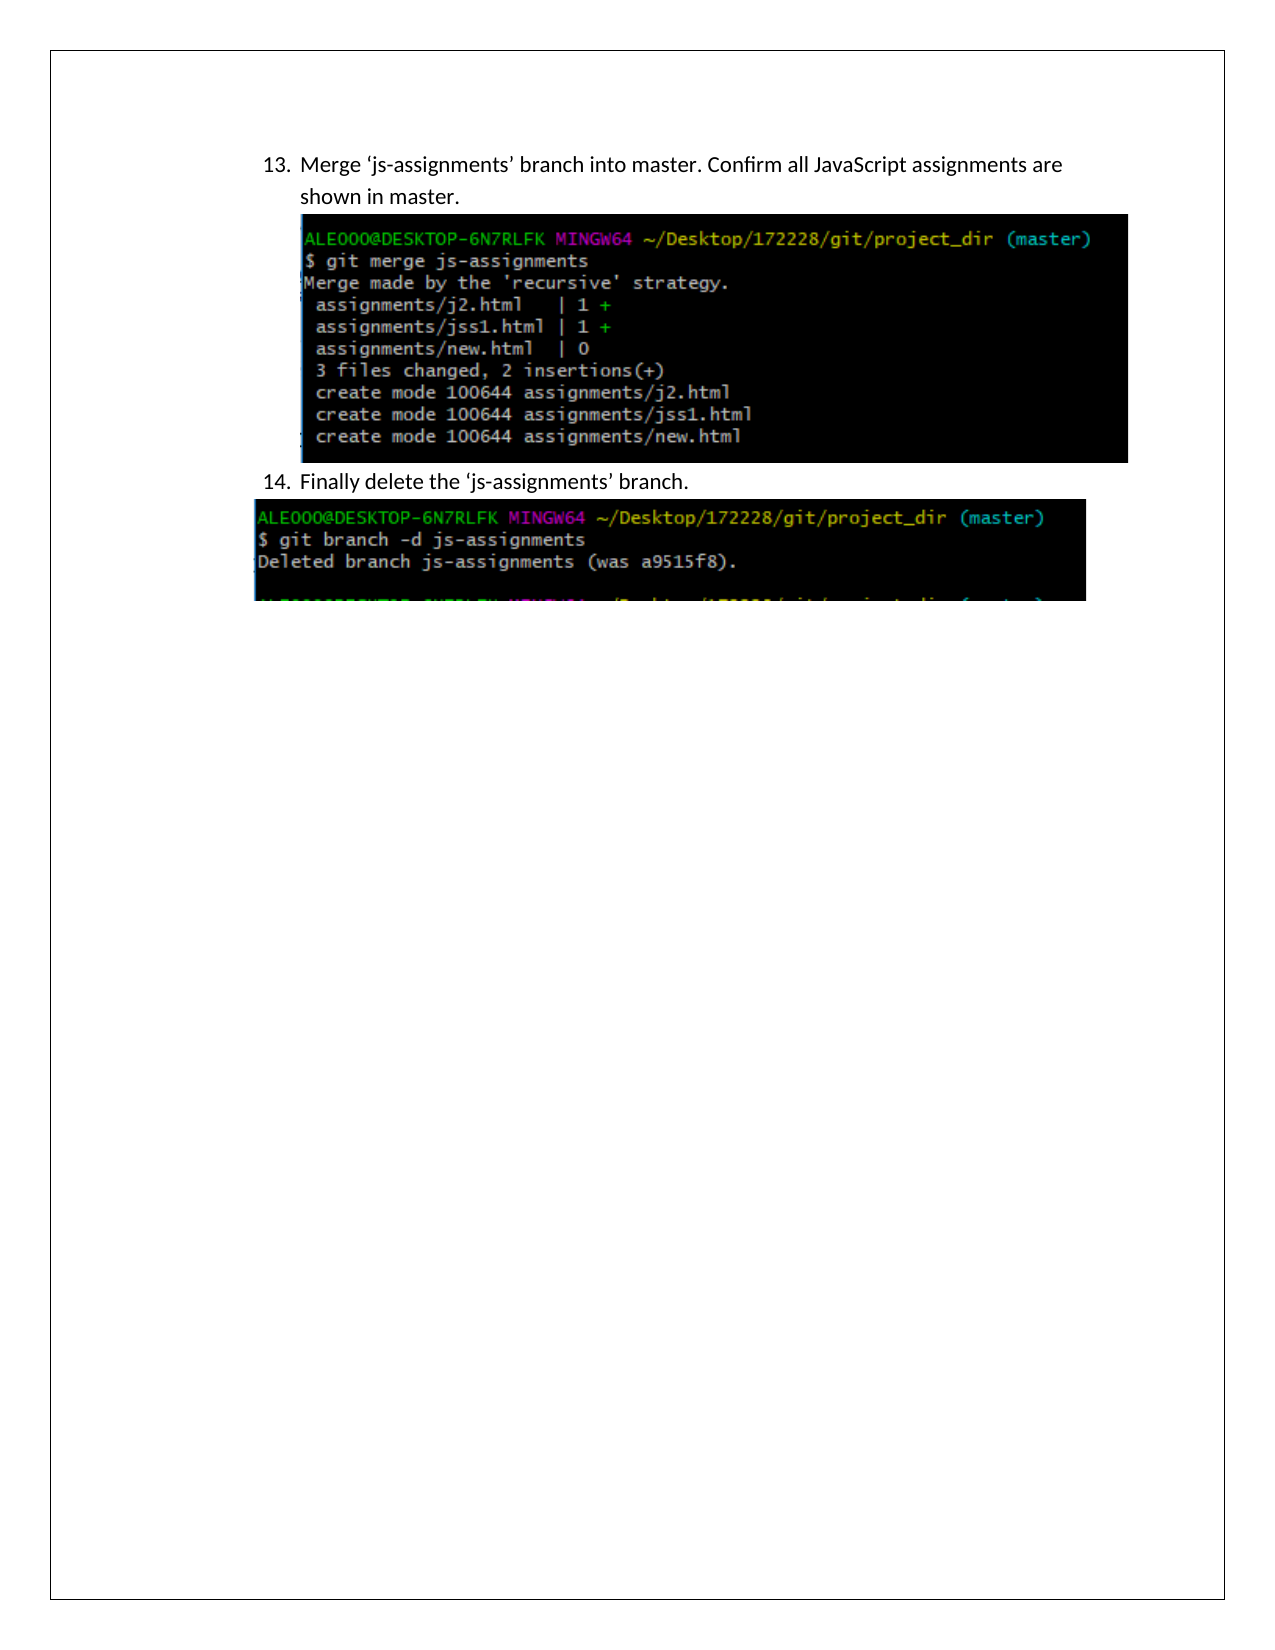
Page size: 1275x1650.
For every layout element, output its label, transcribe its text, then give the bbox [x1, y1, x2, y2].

picture [300, 214, 1129, 463]
list Finally delete the ‘js-assignments’ branch. [262, 467, 1125, 495]
picture [253, 499, 1087, 601]
list Merge ‘js-assignments’ branch into master. Confirm all JavaScript assignments are shown in master. [262, 150, 1125, 210]
